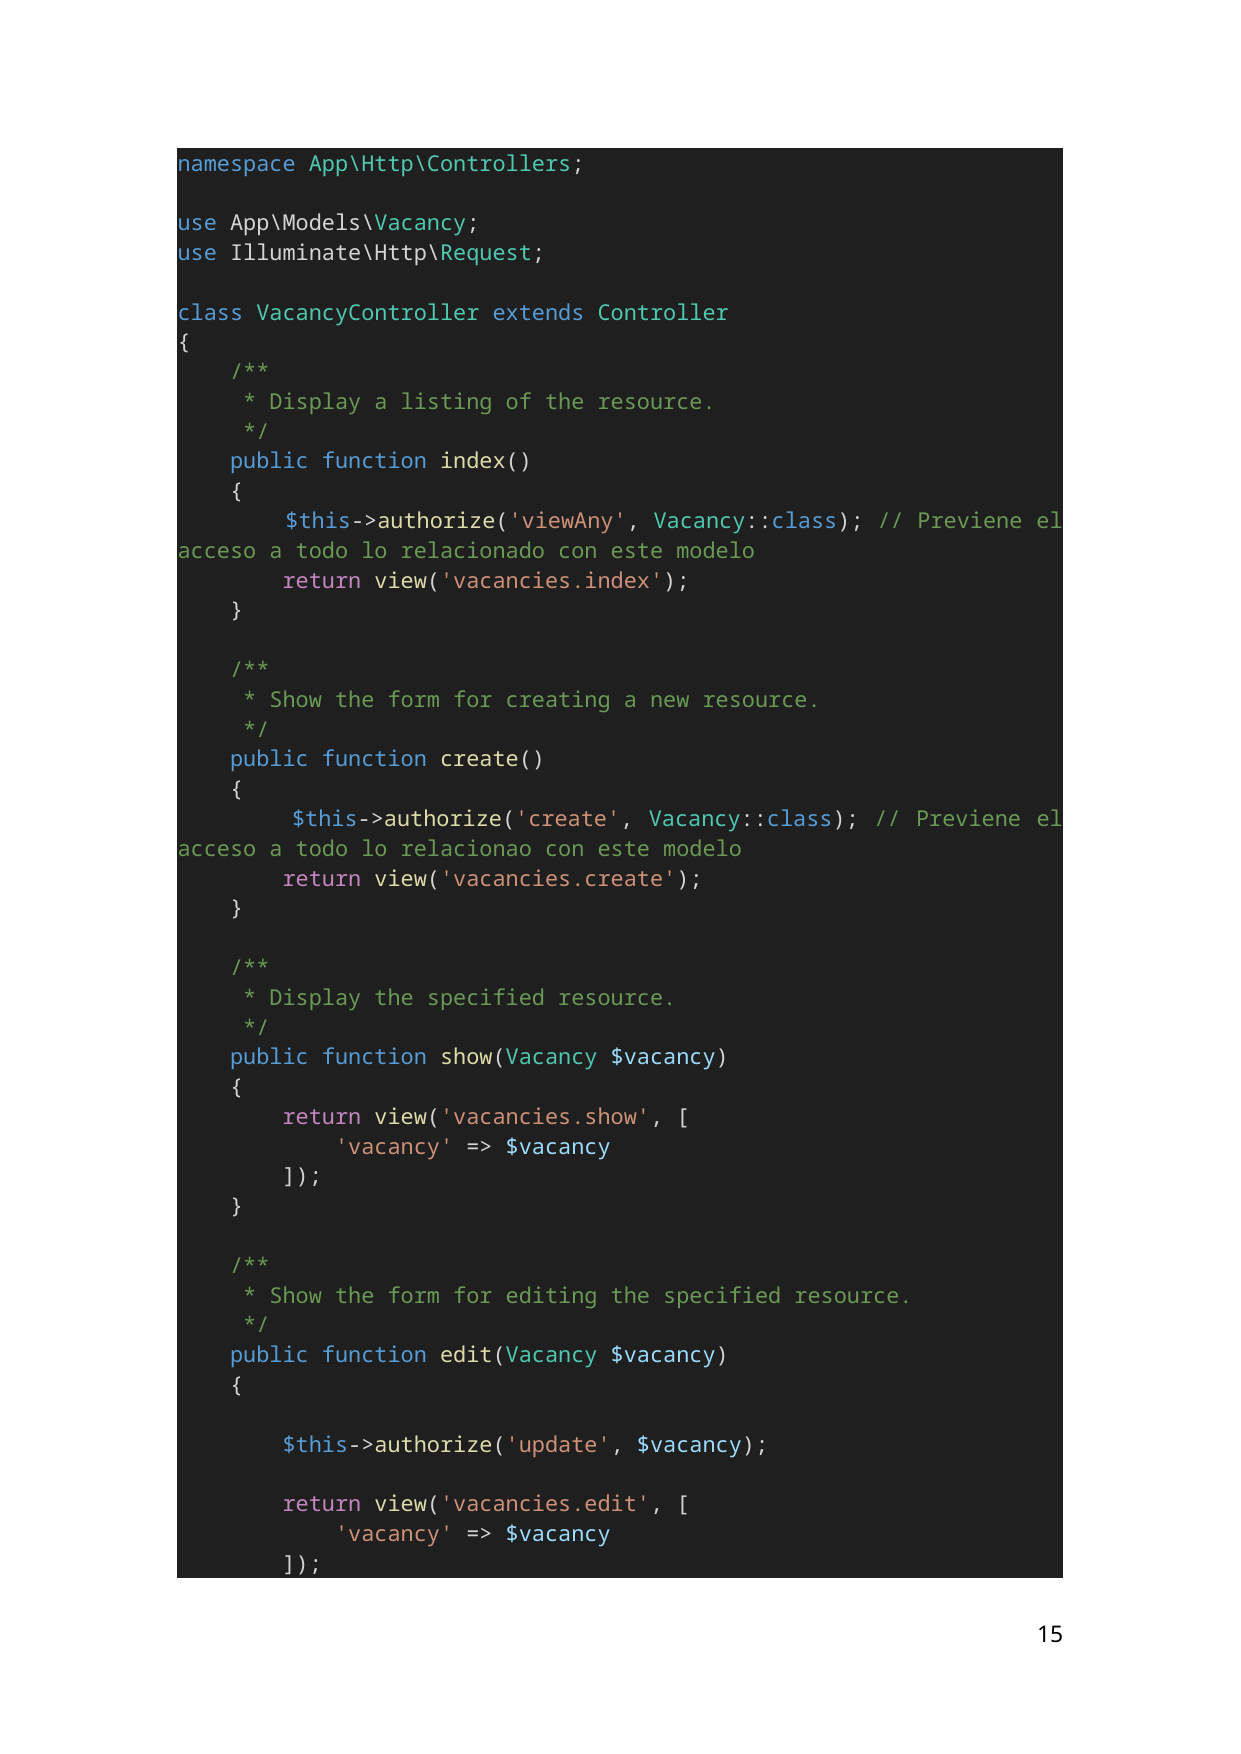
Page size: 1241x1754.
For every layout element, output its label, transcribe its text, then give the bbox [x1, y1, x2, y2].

text use App\Models\Vacancy; [177, 207, 1063, 237]
text * Display a listing of the resource. [177, 386, 1063, 416]
text 'vacancy' => $vacancy [177, 1518, 1063, 1548]
text public function create() [177, 743, 1063, 773]
text ]); [177, 1161, 1063, 1190]
text public function edit(Vacancy $vacancy) [177, 1339, 1063, 1369]
text $this->authorize('viewAny', Vacancy::class); // Previene el acceso a todo lo relacionado con este modelo [177, 505, 1063, 565]
text * Show the form for editing the specified resource. [177, 1280, 1063, 1309]
text /** [177, 356, 1063, 386]
text return view('vacancies.show', [ [177, 1101, 1063, 1131]
text 'vacancy' => $vacancy [177, 1131, 1063, 1161]
text use Illuminate\Http\Request; [177, 237, 1063, 267]
text /** [177, 1250, 1063, 1280]
text */ [177, 1309, 1063, 1339]
text namespace App\Http\Controllers; [177, 148, 1063, 177]
text */ [177, 714, 1063, 743]
text * Display the specified resource. [177, 982, 1063, 1012]
text { [177, 1071, 1063, 1101]
text return view('vacancies.edit', [ [177, 1488, 1063, 1518]
text } [177, 892, 1063, 922]
text class VacancyController extends Controller [177, 297, 1063, 326]
text */ [177, 1012, 1063, 1041]
text return view('vacancies.index'); [177, 565, 1063, 594]
text $this->authorize('update', $vacancy); [177, 1429, 1063, 1458]
text $this->authorize('create', Vacancy::class); // Previene el acceso a todo lo relacionao con este modelo [177, 803, 1063, 863]
text public function index() [177, 446, 1063, 475]
text } [177, 1190, 1063, 1220]
text /** [177, 952, 1063, 982]
text /** [177, 654, 1063, 684]
text { [177, 773, 1063, 803]
text * Show the form for creating a new resource. [177, 684, 1063, 714]
text return view('vacancies.create'); [177, 863, 1063, 892]
text */ [177, 416, 1063, 446]
text ]); [177, 1548, 1063, 1578]
text public function show(Vacancy $vacancy) [177, 1041, 1063, 1071]
text } [177, 594, 1063, 624]
text { [177, 326, 1063, 356]
text { [177, 1369, 1063, 1399]
text { [177, 475, 1063, 505]
